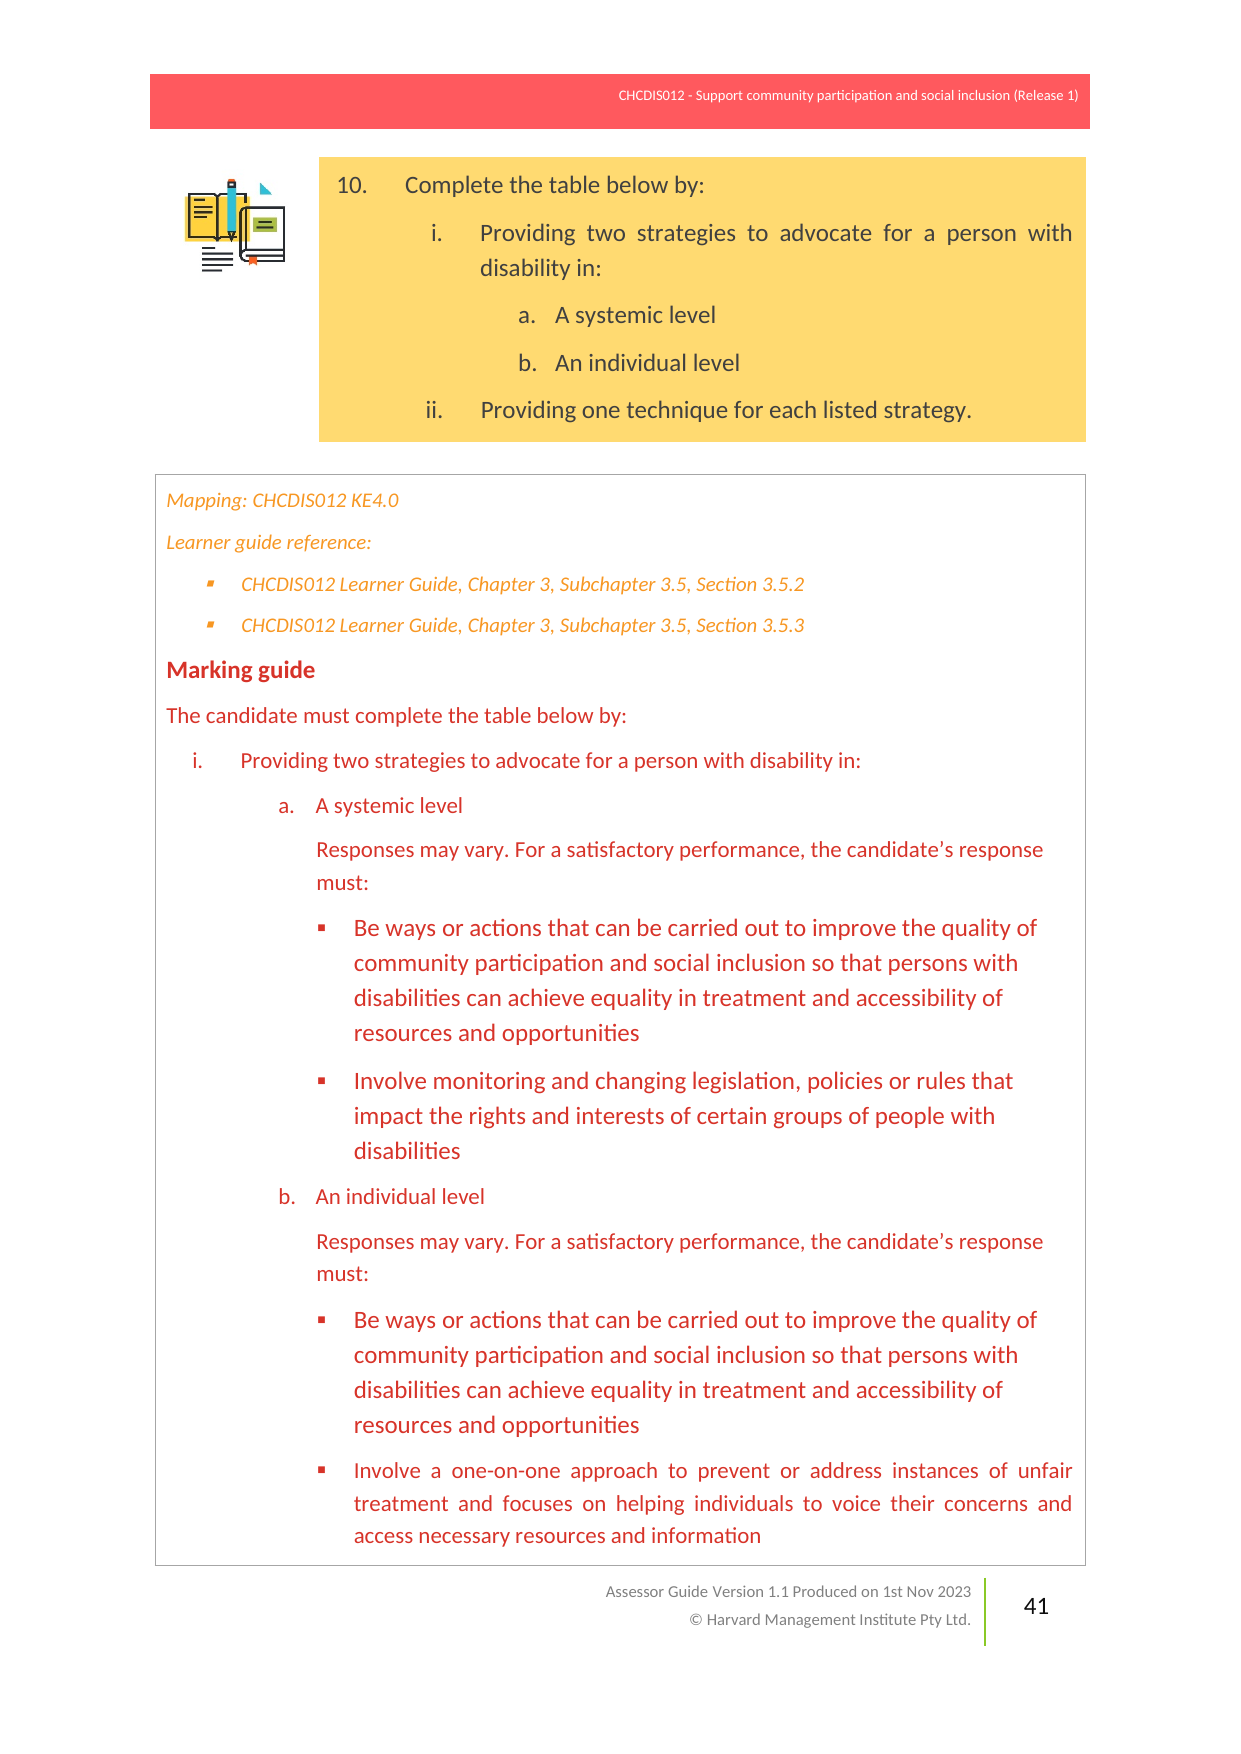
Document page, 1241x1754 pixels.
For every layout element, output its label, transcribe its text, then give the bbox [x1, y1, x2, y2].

table_header Complete the table below by: Providing two strategies to advocate for a person with disability in: A systemic level An individual level Providing one technique for each listed strategy. [319, 157, 1086, 442]
table_header [155, 157, 319, 442]
table_header Mapping: CHCDIS012 KE4.0 Learner guide reference: CHCDIS012 Learner Guide, Chapter 3, Subchapter 3.5, Section 3.5.2 CHCDIS012 Learner Guide, Chapter 3, Subchapter 3.5, Section 3.5.3 Marking guide The candidate must complete the table below by: Providing two strategies to advocate for a person with disability in: A systemic level Responses may vary. For a satisfactory performance, the candidate’s response must: Be ways or actions that can be carried out to improve the quality of community participation and social inclusion so that persons with disabilities can achieve equality in treatment and accessibility of resources and opportunities Involve monitoring and changing legislation, policies or rules that impact the rights and interests of certain groups of people with disabilities An individual level Responses may vary. For a satisfactory performance, the candidate’s response must: Be ways or actions that can be carried out to improve the quality of community participation and social inclusion so that persons with disabilities can achieve equality in treatment and accessibility of resources and opportunities Involve a one-on-one approach to prevent or address instances of unfair treatment and focuses on helping individuals to voice their concerns and access necessary resources and information [156, 475, 1085, 1565]
picture [180, 169, 294, 287]
